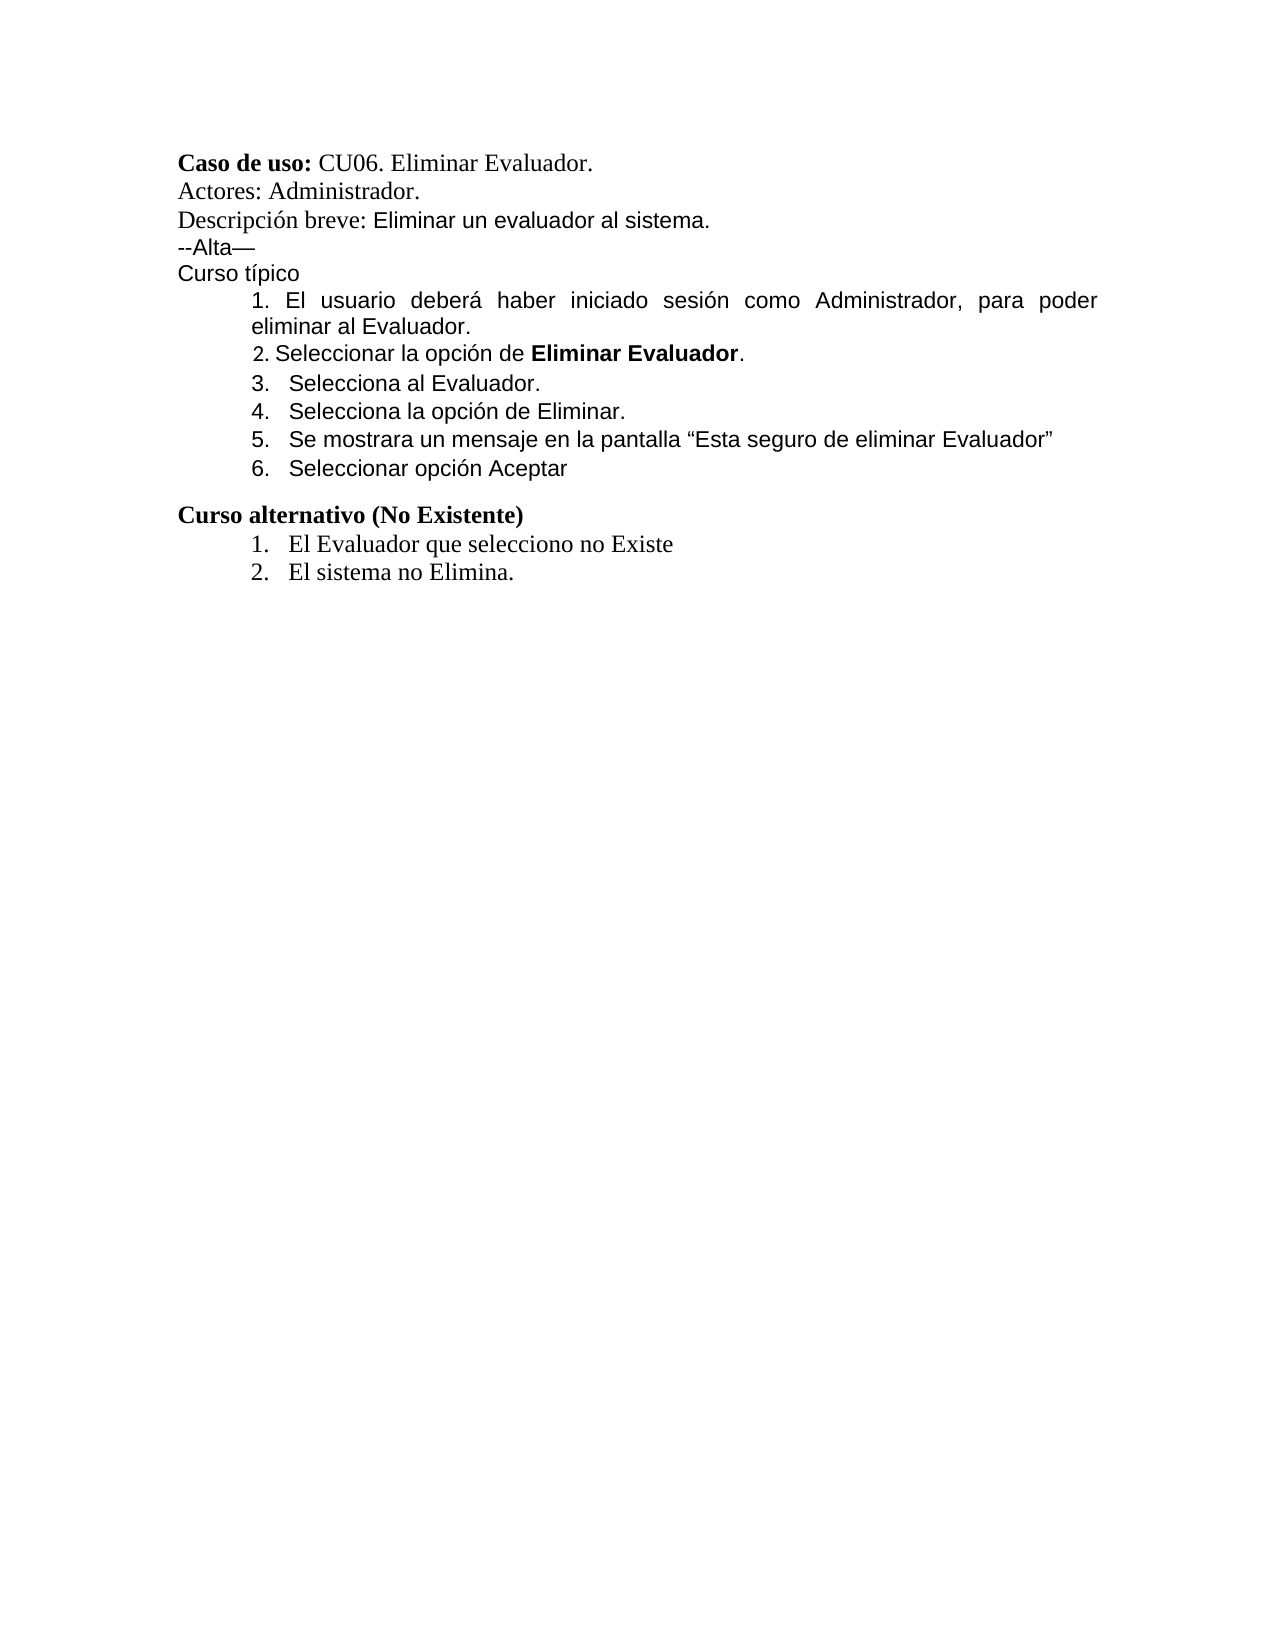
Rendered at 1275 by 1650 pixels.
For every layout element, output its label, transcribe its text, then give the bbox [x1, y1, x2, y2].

text Caso de uso: CU06. Eliminar Evaluador. [177, 148, 1098, 176]
text Curso típico [177, 260, 1098, 287]
text 1. El usuario deberá haber iniciado sesión como Administrador, para poder eliminar al Evaluador. [251, 287, 1098, 339]
list El Evaluador que selecciono no Existe [251, 529, 1098, 557]
list El sistema no Elimina. [251, 557, 1098, 586]
text Actores: Administrador. [177, 176, 1098, 205]
list Se mostrara un mensaje en la pantalla “Esta seguro de eliminar Evaluador” [251, 426, 1098, 453]
list Selecciona la opción de Eliminar. [251, 398, 1098, 424]
text Descripción breve: Eliminar un evaluador al sistema. [177, 205, 1098, 234]
text --Alta— [177, 234, 1098, 260]
text Curso alternativo (No Existente) [177, 500, 1098, 529]
list 2. Seleccionar la opción de Eliminar Evaluador. [252, 339, 1098, 367]
list Selecciona al Evaluador. [251, 369, 1098, 396]
list Seleccionar opción Aceptar [251, 455, 1098, 481]
